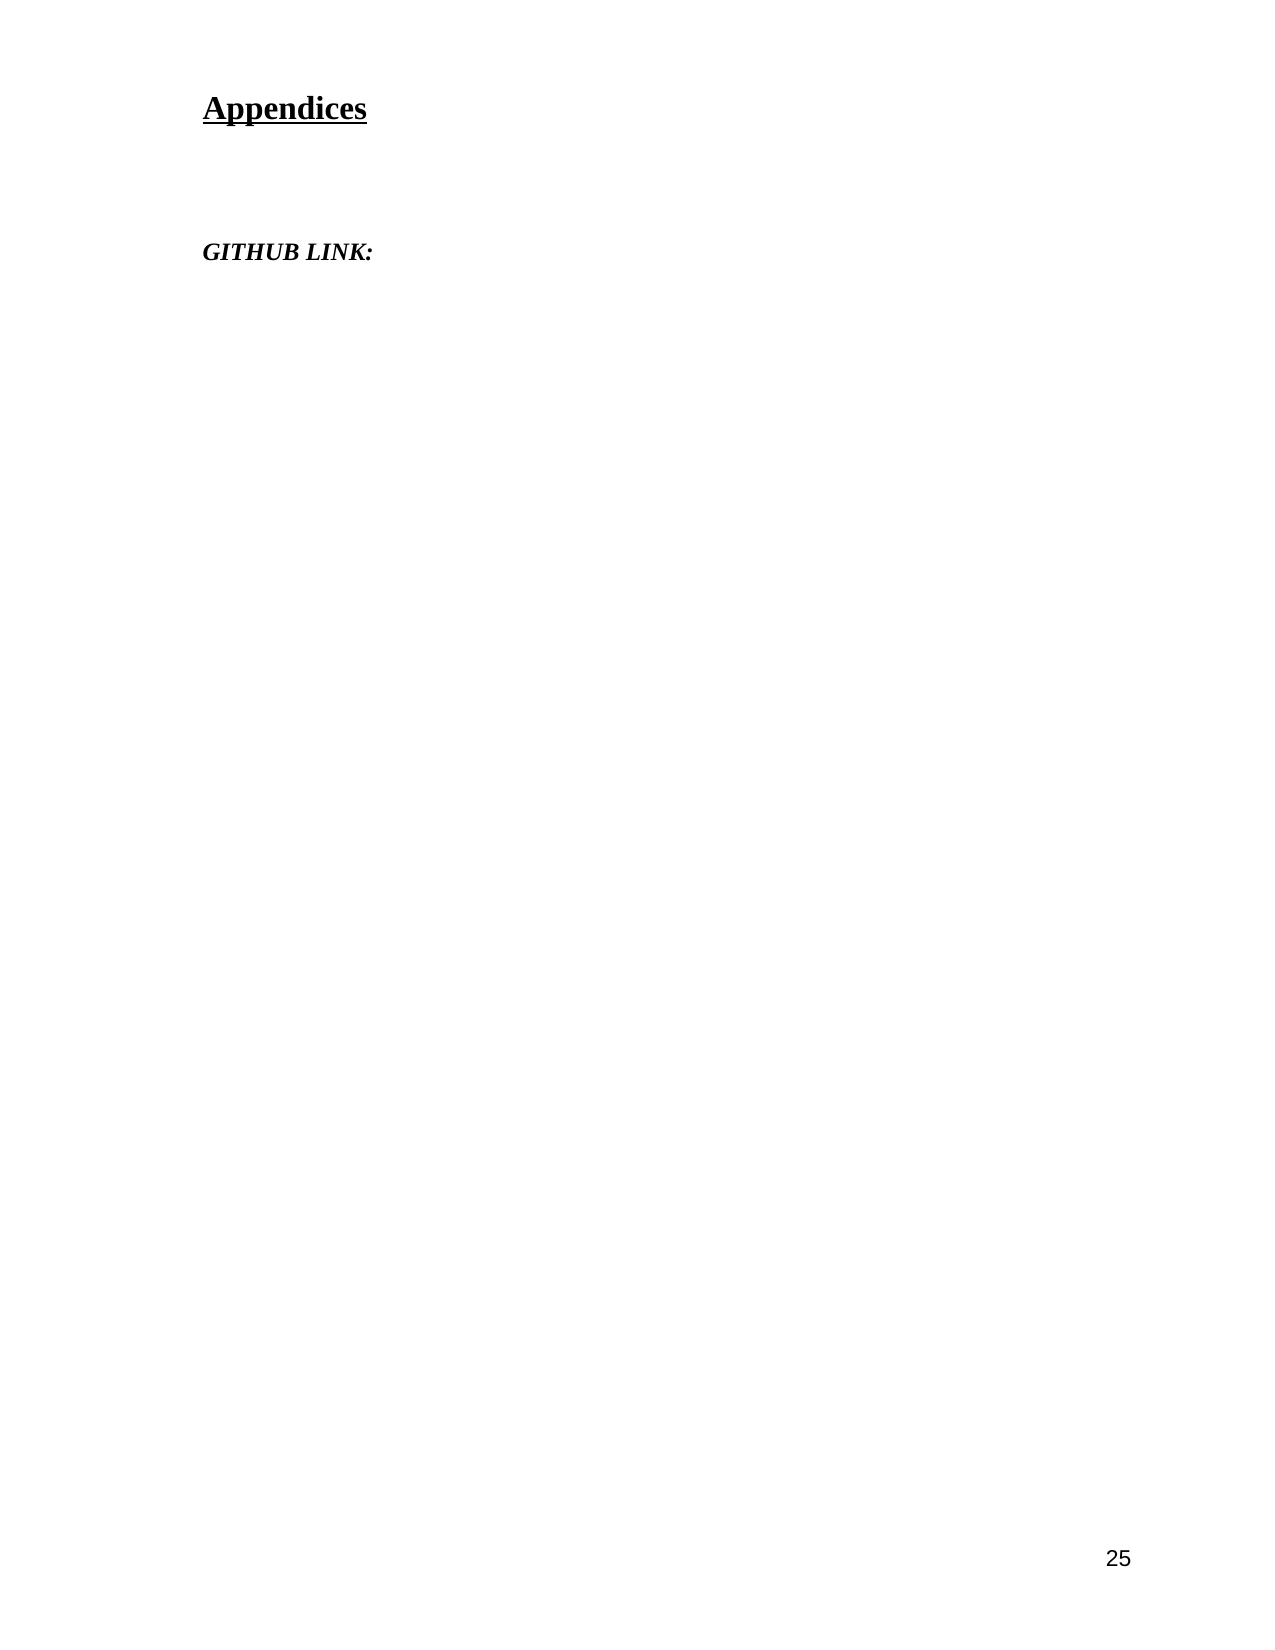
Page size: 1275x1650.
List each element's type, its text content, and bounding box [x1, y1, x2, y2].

text Appendices [202, 89, 1120, 127]
text GITHUB LINK: [202, 237, 1120, 265]
